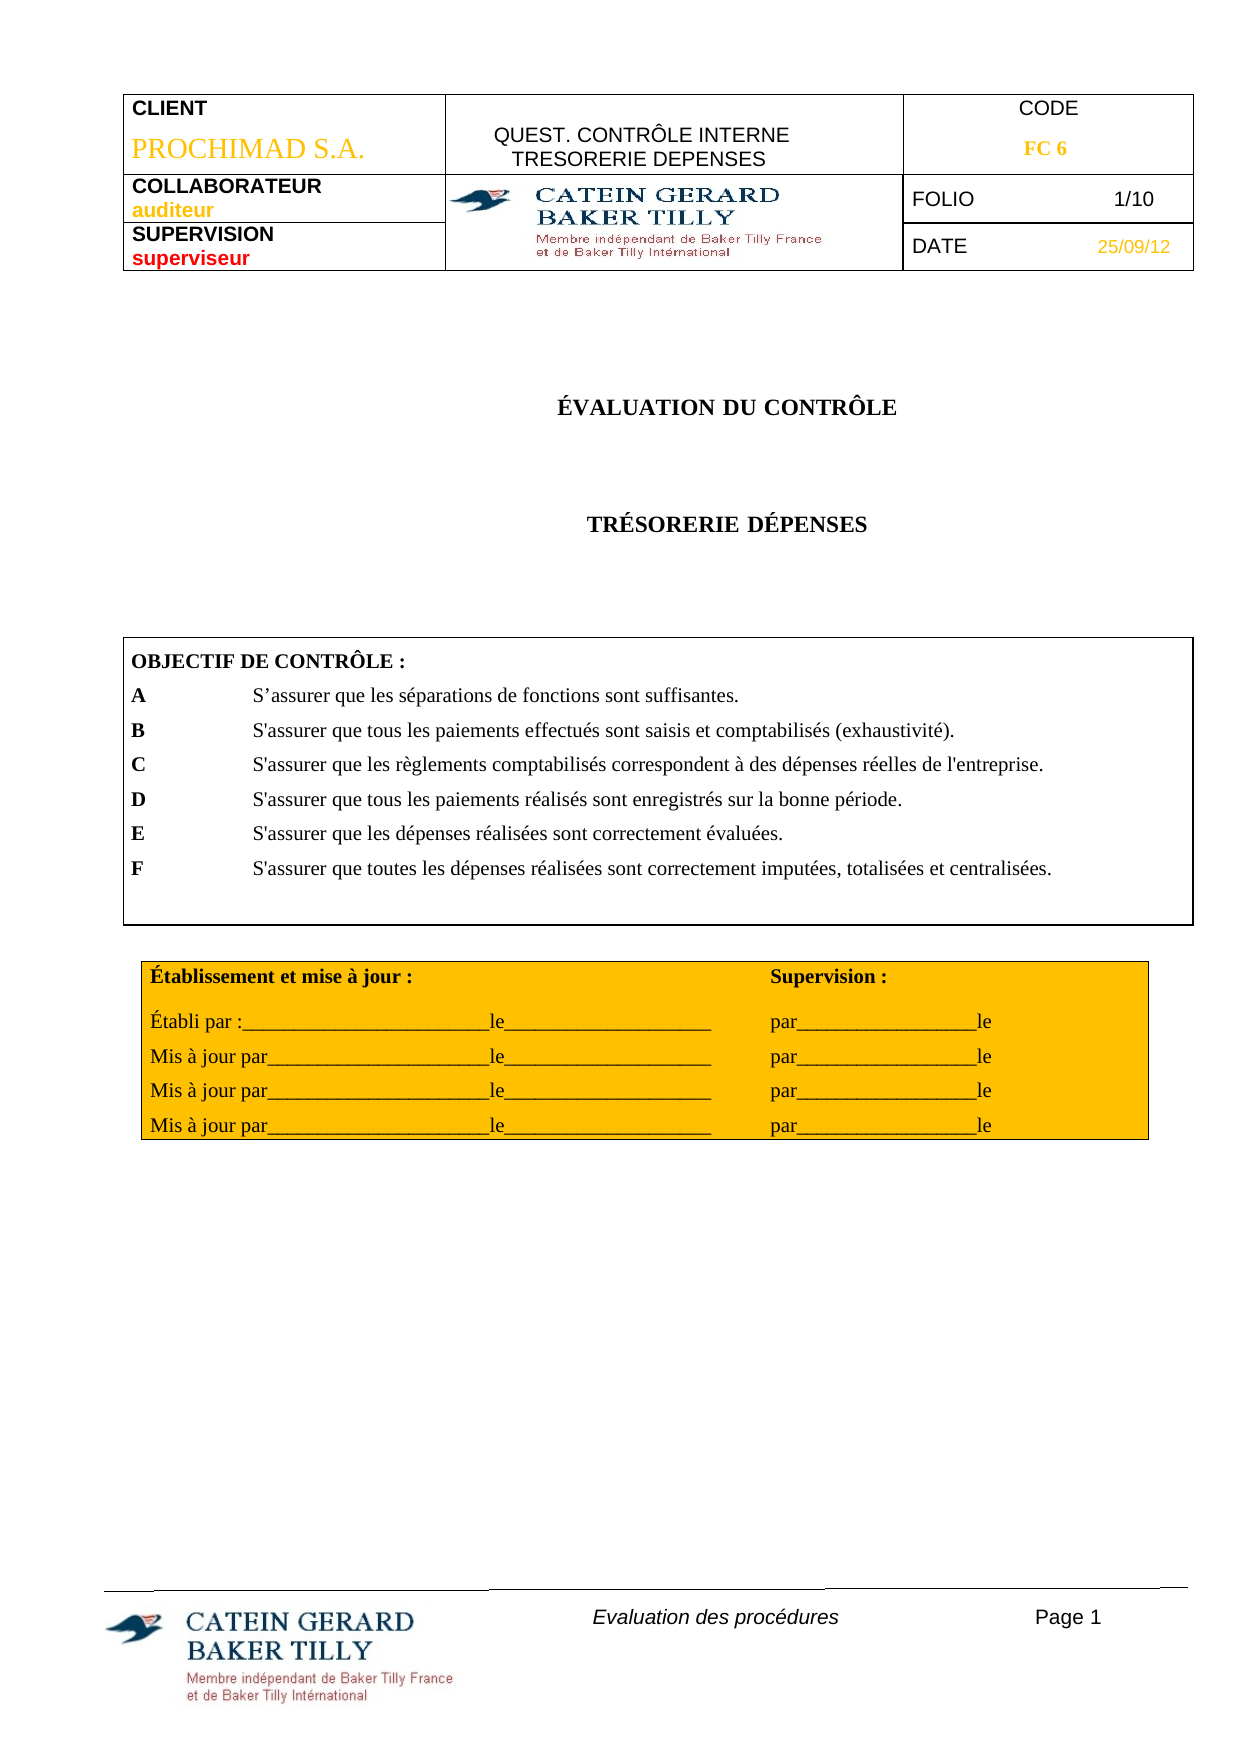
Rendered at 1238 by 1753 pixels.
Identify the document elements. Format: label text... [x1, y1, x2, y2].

picture [104, 1604, 465, 1711]
text Établi par : le par le [142, 1006, 1148, 1033]
picture [448, 181, 835, 264]
text Mis à jour par le par le [142, 1075, 1148, 1102]
table_header OBJECTIF DE CONTRÔLE : A S’assurer que les séparations de fonctions sont suffisantes. B S'assurer que tous les paiements effectués sont saisis et comptabilisés (exhaustivité). C S'assurer que les règlements comptabilisés correspondent à des dépenses réelles de l'entreprise. D S'assurer que tous les paiements réalisés sont enregistrés sur la bonne période. E S'assurer que les dépenses réalisées sont correctement évaluées. F S'assurer que toutes les dépenses réalisées sont correctement imputées, totalisées et centralisées. [124, 638, 1192, 924]
text Établissement et mise à jour : Supervision : [142, 962, 1148, 988]
text évaluation du contrôle [150, 388, 1238, 422]
text trésorerie dépenses [150, 505, 1238, 539]
text Mis à jour par le par le [142, 1041, 1148, 1068]
text Mis à jour par le par le [142, 1109, 1148, 1139]
